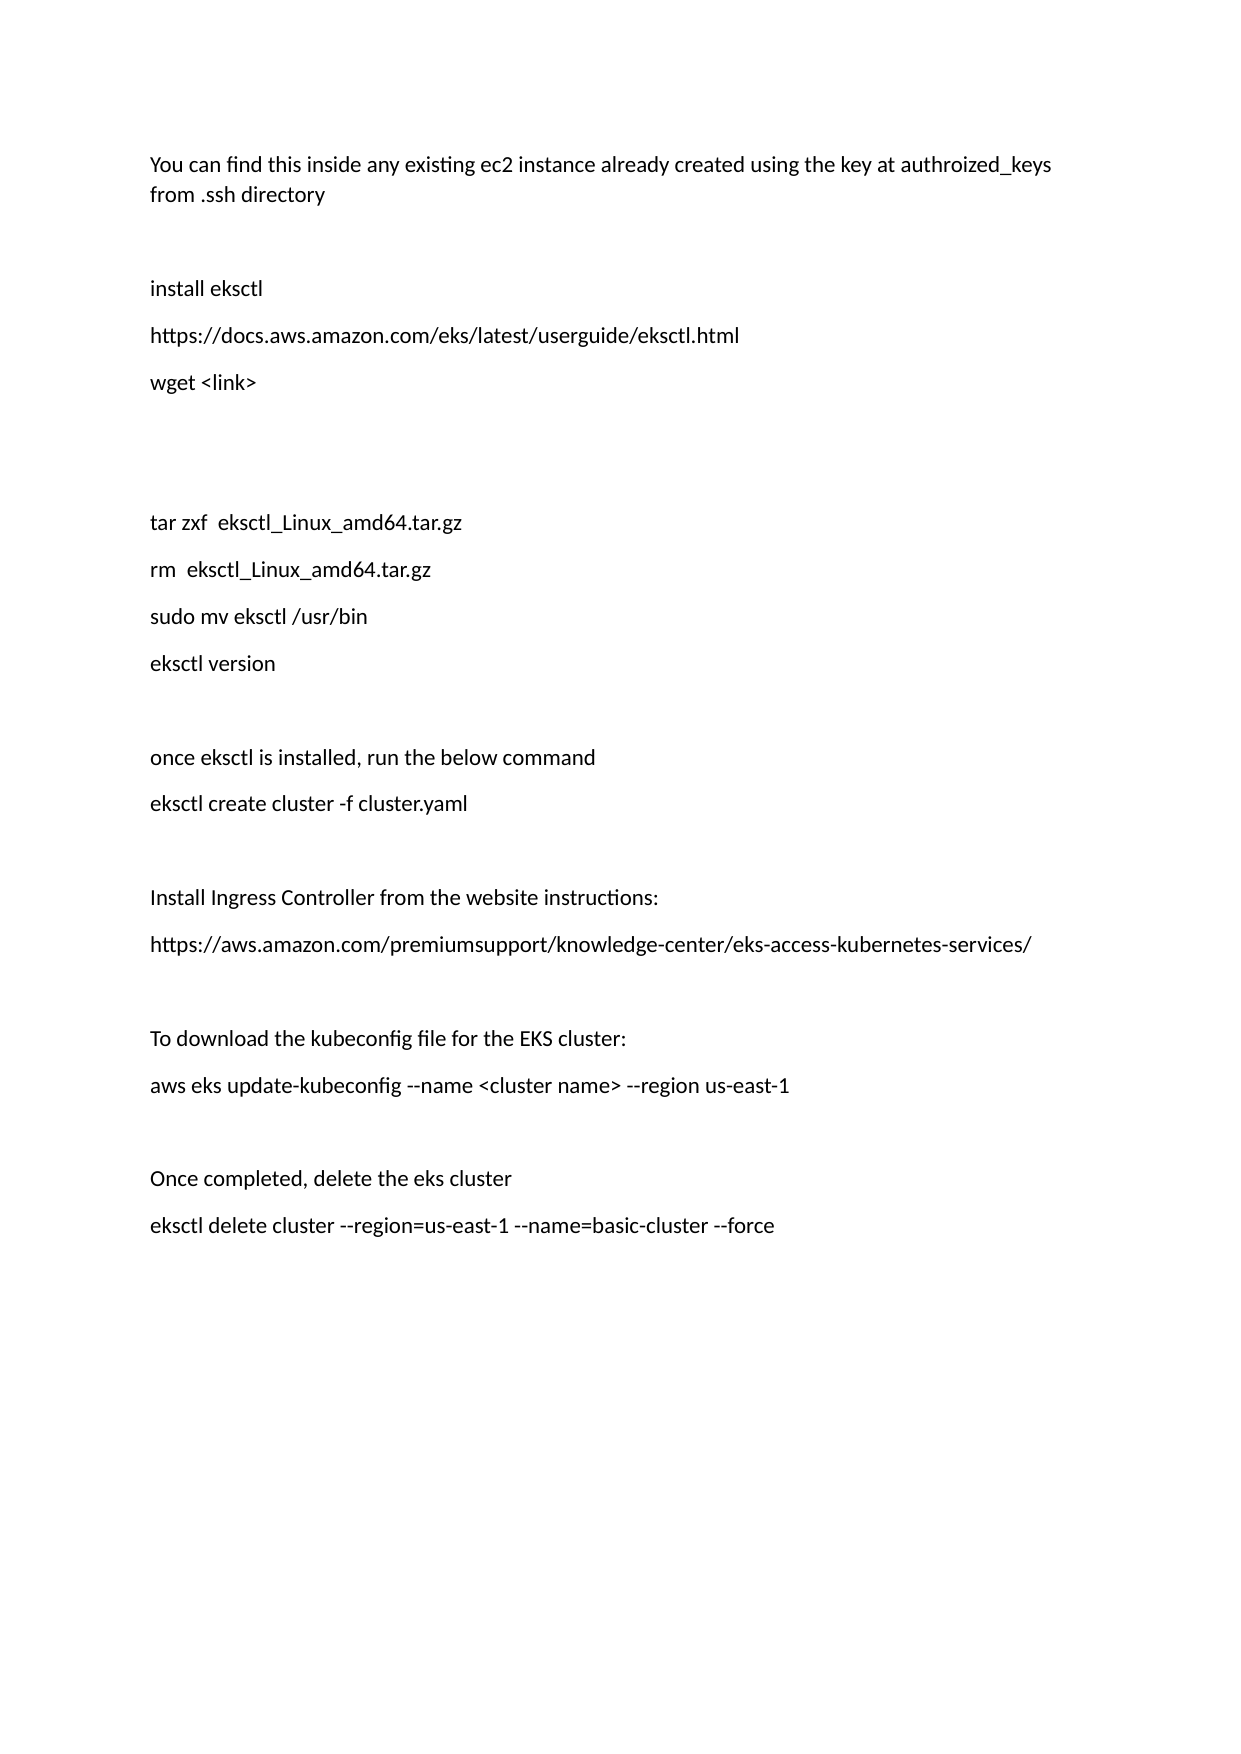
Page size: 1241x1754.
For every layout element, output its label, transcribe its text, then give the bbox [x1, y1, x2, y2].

text aws eks update-kubeconfig --name <cluster name> --region us-east-1 [150, 1071, 1090, 1099]
text To download the kubeconfig file for the EKS cluster: [150, 1024, 1090, 1052]
text eksctl version [150, 649, 1090, 677]
text once eksctl is installed, run the below command [150, 743, 1090, 771]
text Install Ingress Controller from the website instructions: [150, 883, 1090, 911]
text install eksctl [150, 274, 1090, 302]
text https://docs.aws.amazon.com/eks/latest/userguide/eksctl.html [150, 321, 1090, 349]
text https://aws.amazon.com/premiumsupport/knowledge-center/eks-access-kubernetes-services/ [150, 930, 1090, 958]
text tar zxf eksctl_Linux_amd64.tar.gz [150, 508, 1090, 536]
text Once completed, delete the eks cluster [150, 1164, 1090, 1193]
text You can find this inside any existing ec2 instance already created using the key at authroized_keys from .ssh directory [150, 150, 1090, 208]
text eksctl create cluster -f cluster.yaml [150, 789, 1090, 818]
text wget <link> [150, 368, 1090, 396]
text eksctl delete cluster --region=us-east-1 --name=basic-cluster --force [150, 1211, 1090, 1239]
text rm eksctl_Linux_amd64.tar.gz [150, 555, 1090, 583]
text sudo mv eksctl /usr/bin [150, 602, 1090, 630]
